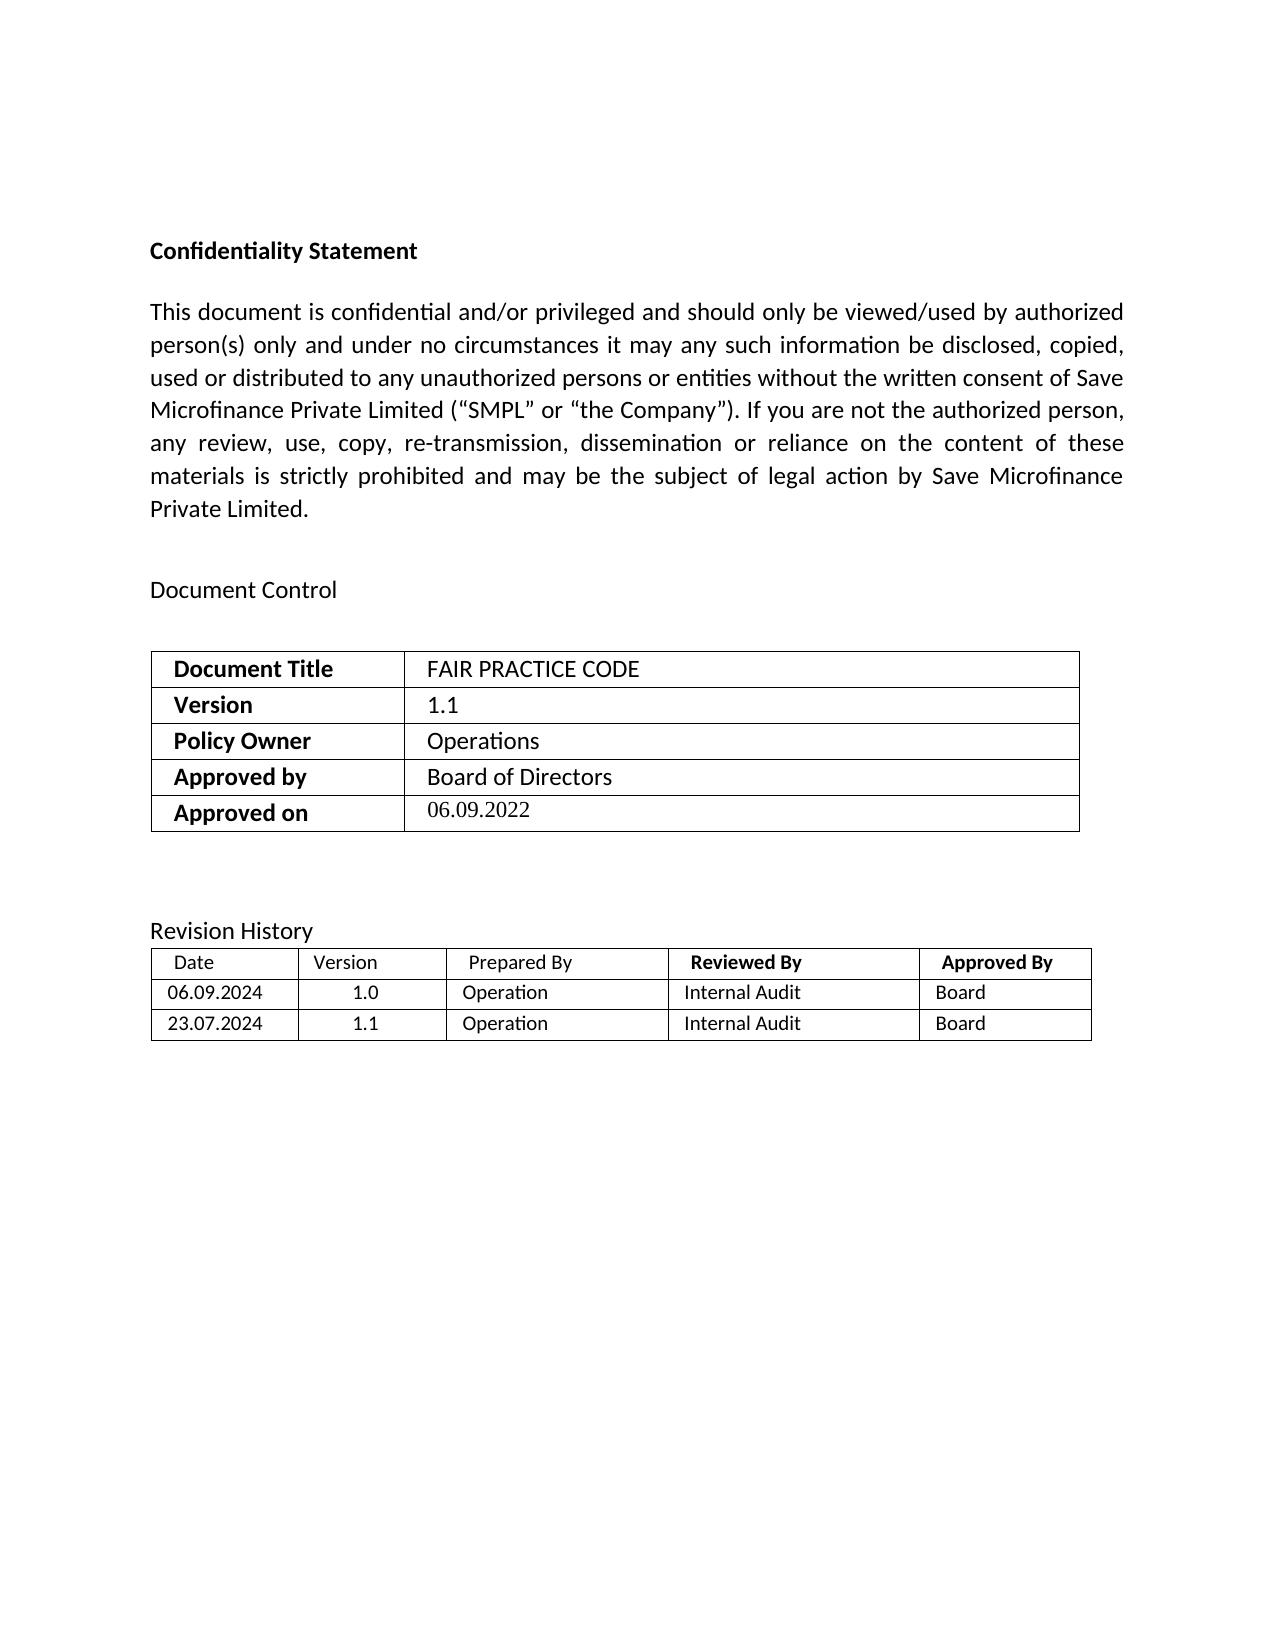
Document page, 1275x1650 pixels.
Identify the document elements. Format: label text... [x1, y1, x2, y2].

text This document is confidential and/or privileged and should only be viewed/used by authorized person(s) only and under no circumstances it may any such information be disclosed, copied, used or distributed to any unauthorized persons or entities without the written consent of Save Microfinance Private Limited (“SMPL” or “the Company”). If you are not the authorized person, any review, use, copy, re-transmission, dissemination or reliance on the content of these materials is strictly prohibited and may be the subject of legal action by Save Microfinance Private Limited. [150, 296, 1126, 524]
table_header FAIR PRACTICE CODE [405, 652, 1079, 687]
text Revision History [150, 915, 1139, 945]
table_header Approved By [920, 949, 1091, 978]
table_header Prepared By [447, 949, 668, 978]
table_header Reviewed By [669, 949, 919, 978]
table_cell Operation [447, 980, 668, 1009]
table_cell Policy Owner [152, 724, 404, 759]
table_cell 06.09.2022 [405, 796, 1079, 831]
table_cell 1.1 [299, 1010, 446, 1039]
table_header Version [299, 949, 446, 978]
subtitle Confidentiality Statement [150, 235, 1139, 266]
table_cell Board [920, 1010, 1091, 1039]
table_cell Board [920, 980, 1091, 1009]
table_cell Approved on [152, 796, 404, 831]
table_cell 06.09.2024 [152, 980, 298, 1009]
table_cell 1.1 [405, 688, 1079, 723]
table_cell Board of Directors [405, 760, 1079, 795]
table_cell 23.07.2024 [152, 1010, 298, 1039]
table_cell Operations [405, 724, 1079, 759]
table_cell Version [152, 688, 404, 723]
table_header Document Title [152, 652, 404, 687]
table_header Date [152, 949, 298, 978]
table_cell Internal Audit [669, 980, 919, 1009]
table_cell Approved by [152, 760, 404, 795]
table_cell 1.0 [299, 980, 446, 1009]
text Document Control [150, 574, 1139, 605]
table_cell Internal Audit [669, 1010, 919, 1039]
table_cell Operation [447, 1010, 668, 1039]
